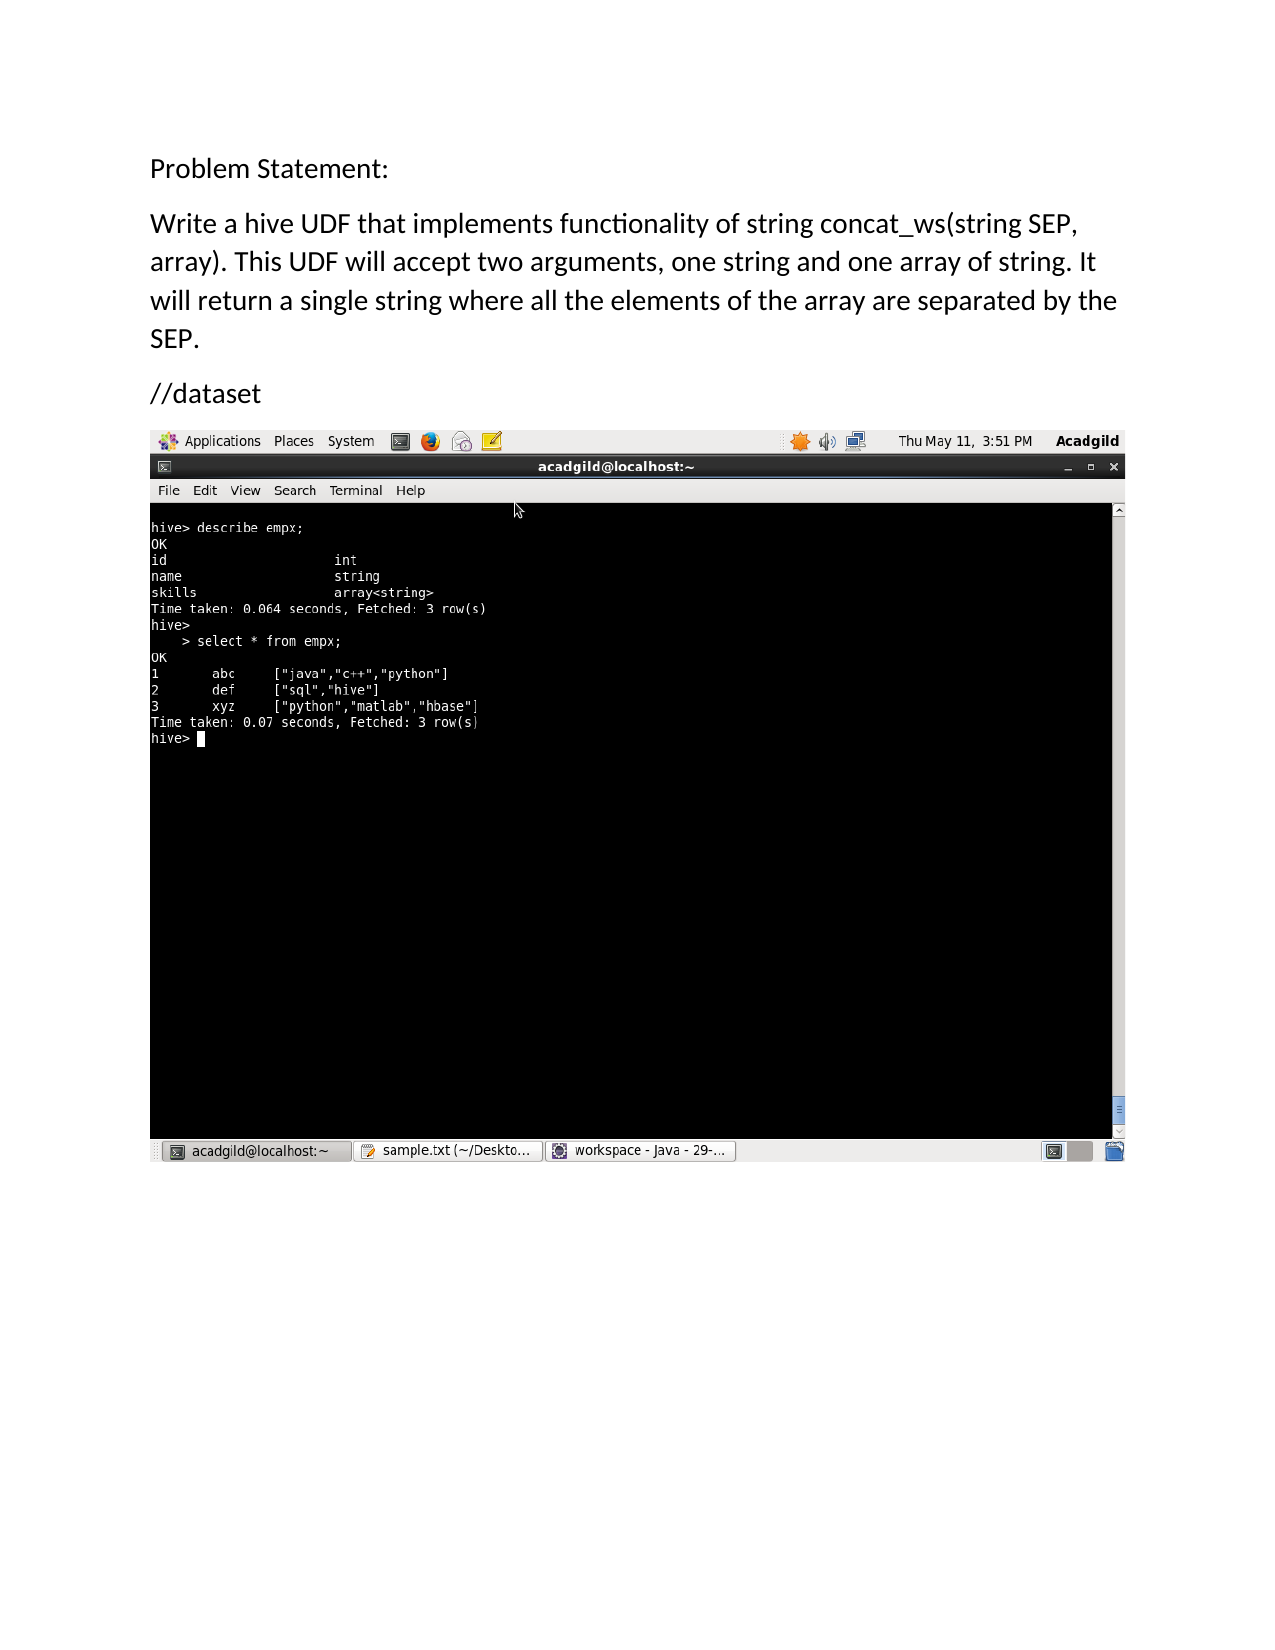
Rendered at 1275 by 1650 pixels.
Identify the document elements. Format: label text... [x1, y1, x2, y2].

text Problem Statement: [150, 150, 1125, 186]
picture [150, 430, 1125, 1162]
text //dataset [150, 376, 1125, 411]
text Write a hive UDF that implements functionality of string concat_ws(string SEP, array). This UDF will accept two arguments, one string and one array of string. It will return a single string where all the elements of the array are separated by the SEP. [150, 205, 1125, 356]
